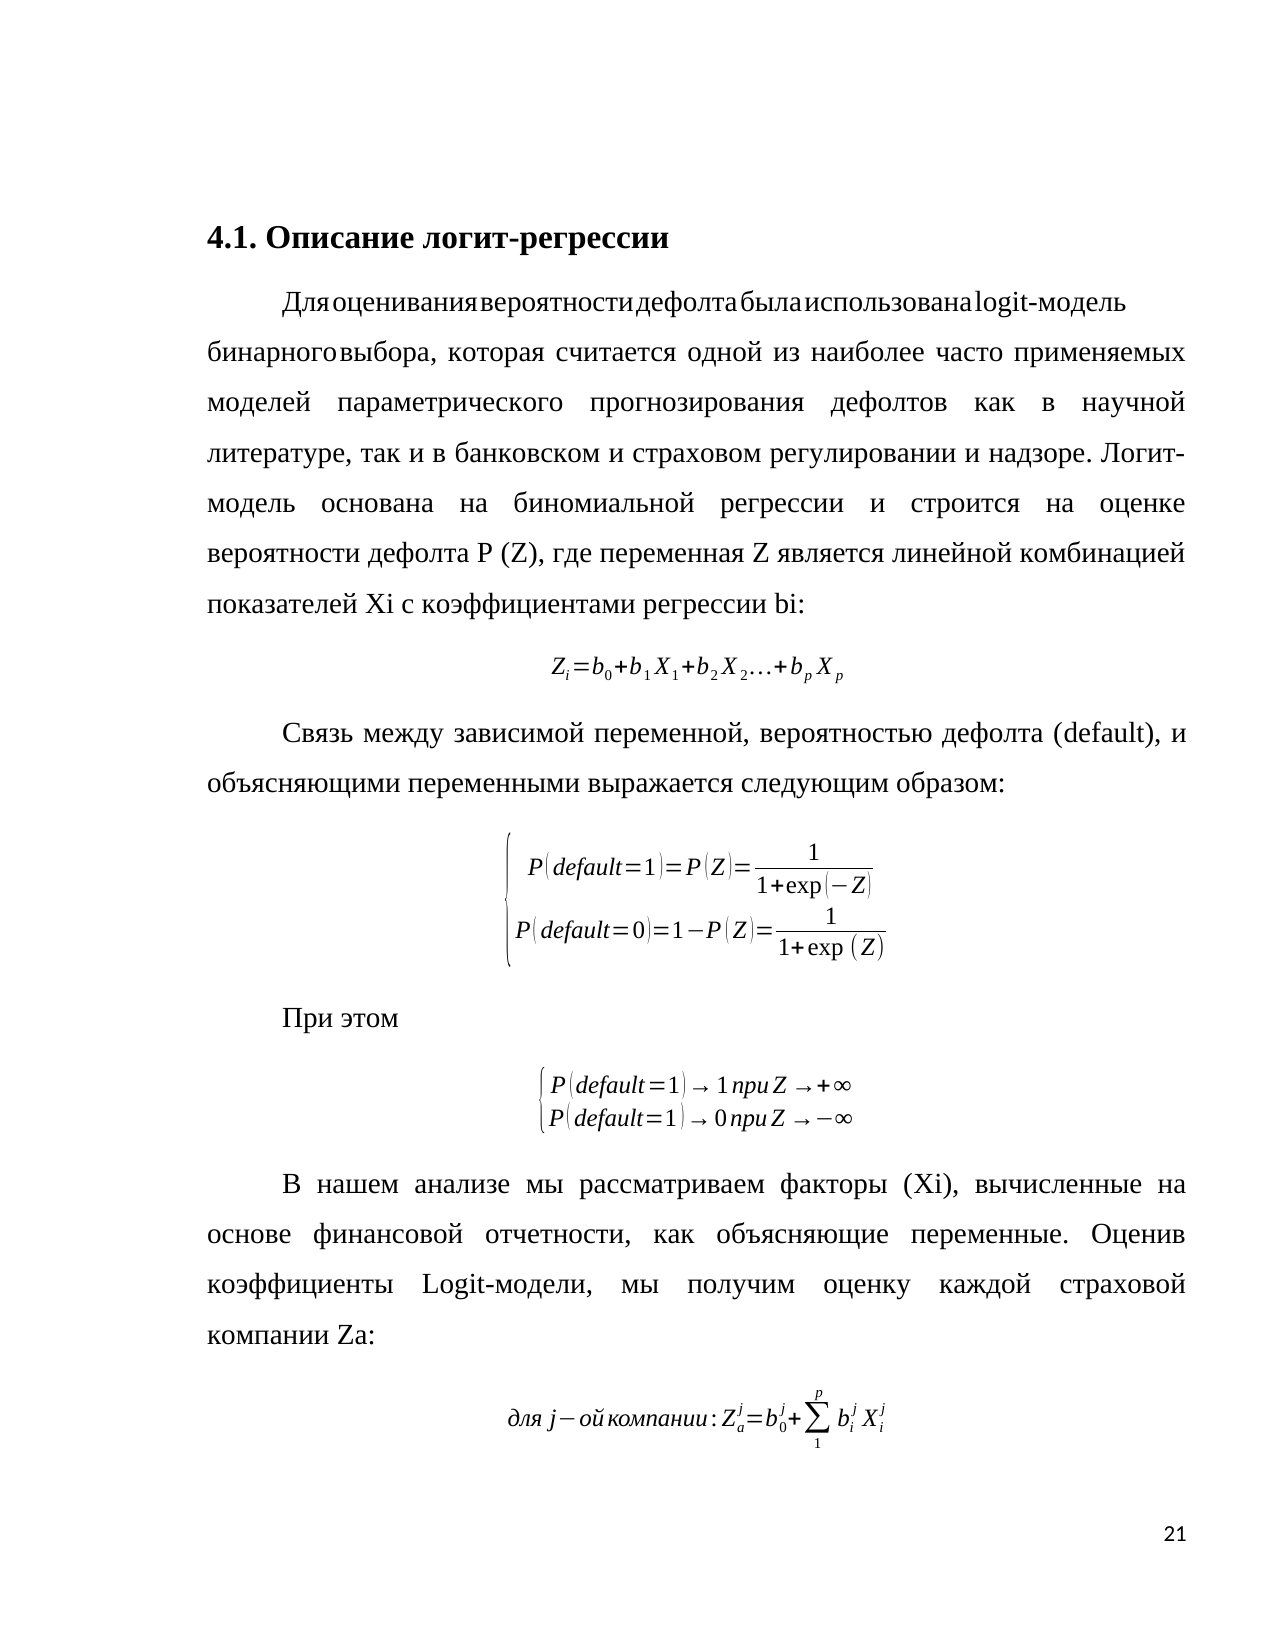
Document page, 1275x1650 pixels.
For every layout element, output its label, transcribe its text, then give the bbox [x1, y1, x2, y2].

text Для оценивания вероятности дефолта была использована logit-модель бинарного выбора, которая считается одной из наиболее часто применяемых моделей параметрического прогнозирования дефолтов как в научной литературе, так и в банковском и страховом регулировании и надзоре. Логит-модель основана на биномиальной регрессии и строится на оценке вероятности дефолта P (Z), где переменная Z является линейной комбинацией показателей Xi с коэффициентами регрессии bi: [207, 284, 1186, 619]
text В нашем анализе мы рассматриваем факторы (Xi), вычисленные на основе финансовой отчетности, как объясняющие переменные. Оценив коэффициенты Logit-модели, мы получим оценку каждой страховой компании Za: [207, 1166, 1186, 1351]
text При этом [207, 1000, 1186, 1033]
subtitle 4.1. Описание логит-регрессии [207, 217, 1186, 256]
text Связь между зависимой переменной, вероятностью дефолта (default), и объясняющими переменными выражается следующим образом: [207, 715, 1186, 798]
